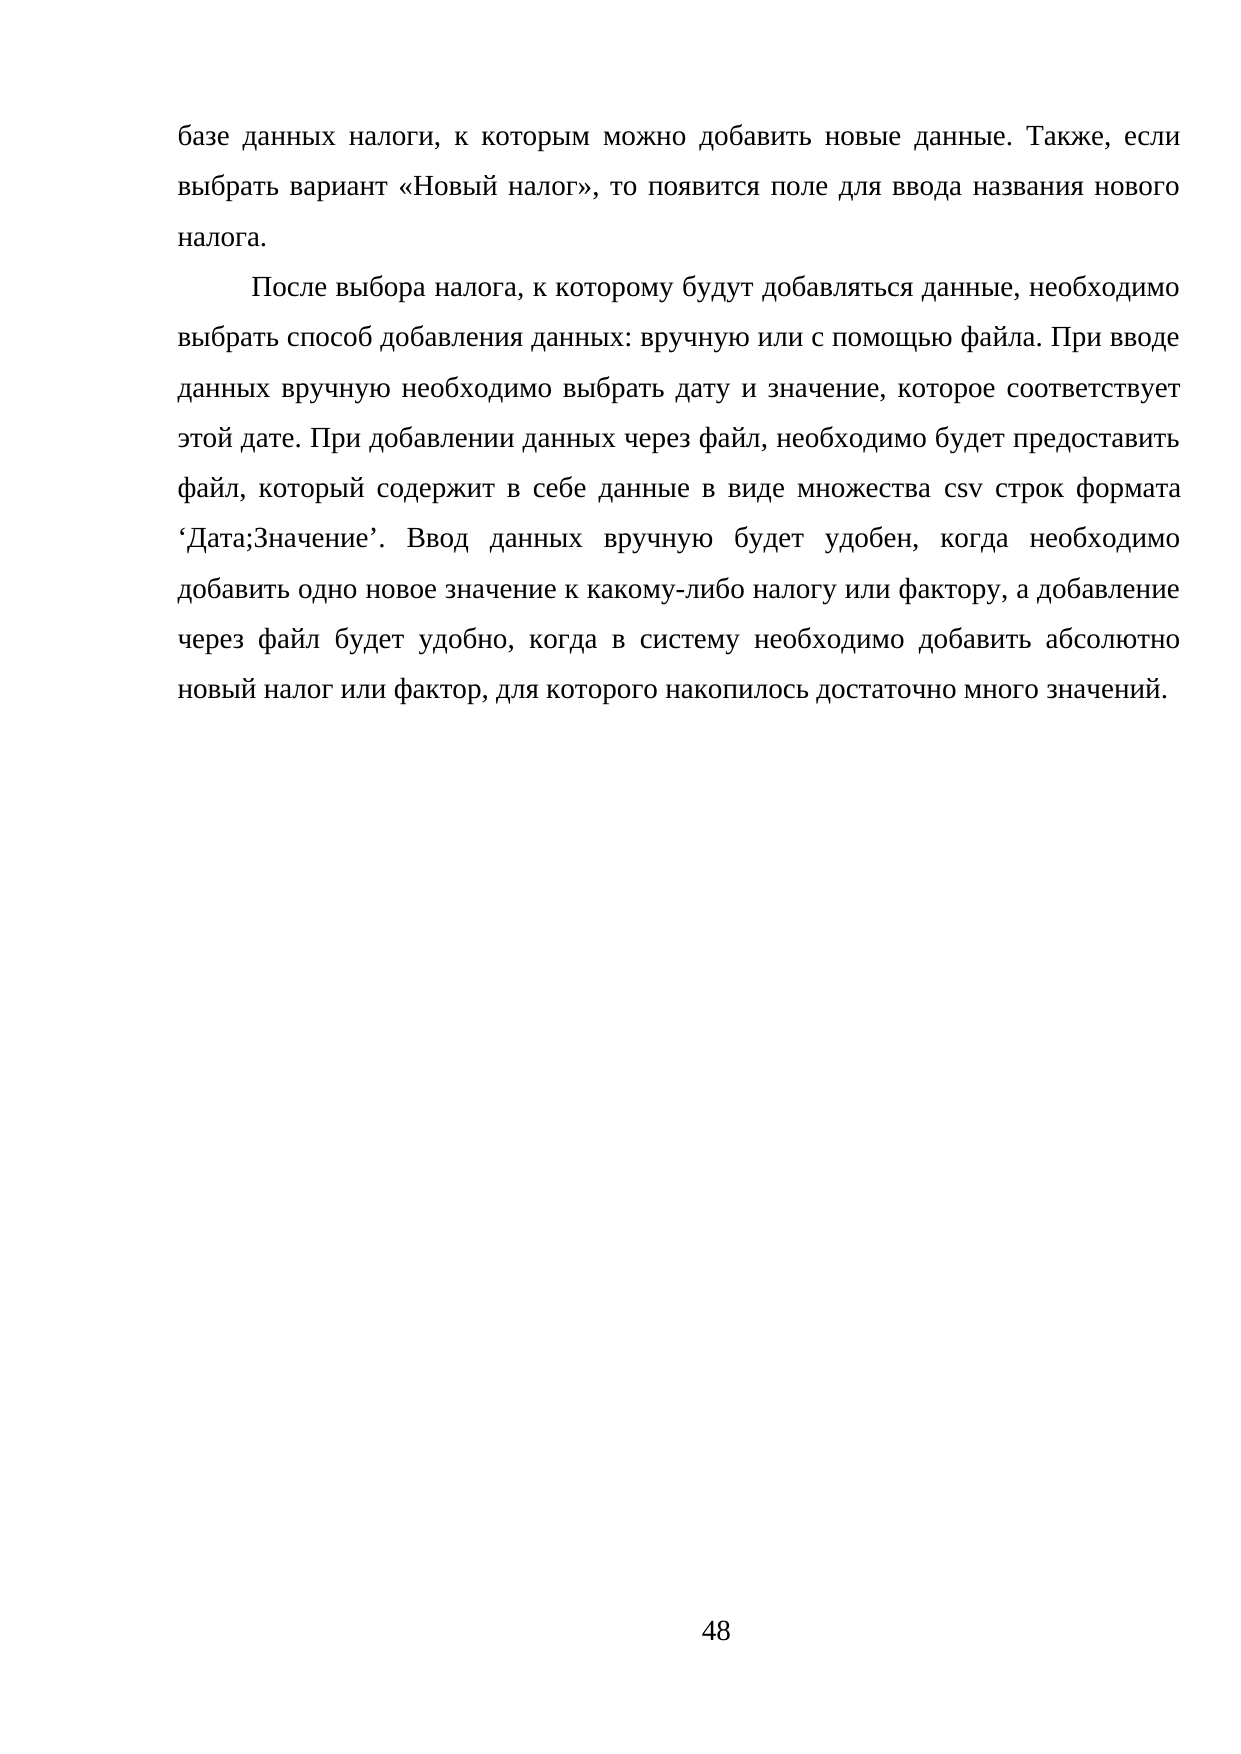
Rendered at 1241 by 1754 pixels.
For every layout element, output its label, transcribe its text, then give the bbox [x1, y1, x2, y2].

text После выбора налога, к которому будут добавляться данные, необходимо выбрать способ добавления данных: вручную или с помощью файла. При вводе данных вручную необходимо выбрать дату и значение, которое соответствует этой дате. При добавлении данных через файл, необходимо будет предоставить файл, который содержит в себе данные в виде множества csv строк формата ‘Дата;Значение’. Ввод данных вручную будет удобен, когда необходимо добавить одно новое значение к какому-либо налогу или фактору, а добавление через файл будет удобно, когда в систему необходимо добавить абсолютно новый налог или фактор, для которого накопилось достаточно много значений. [177, 269, 1181, 705]
